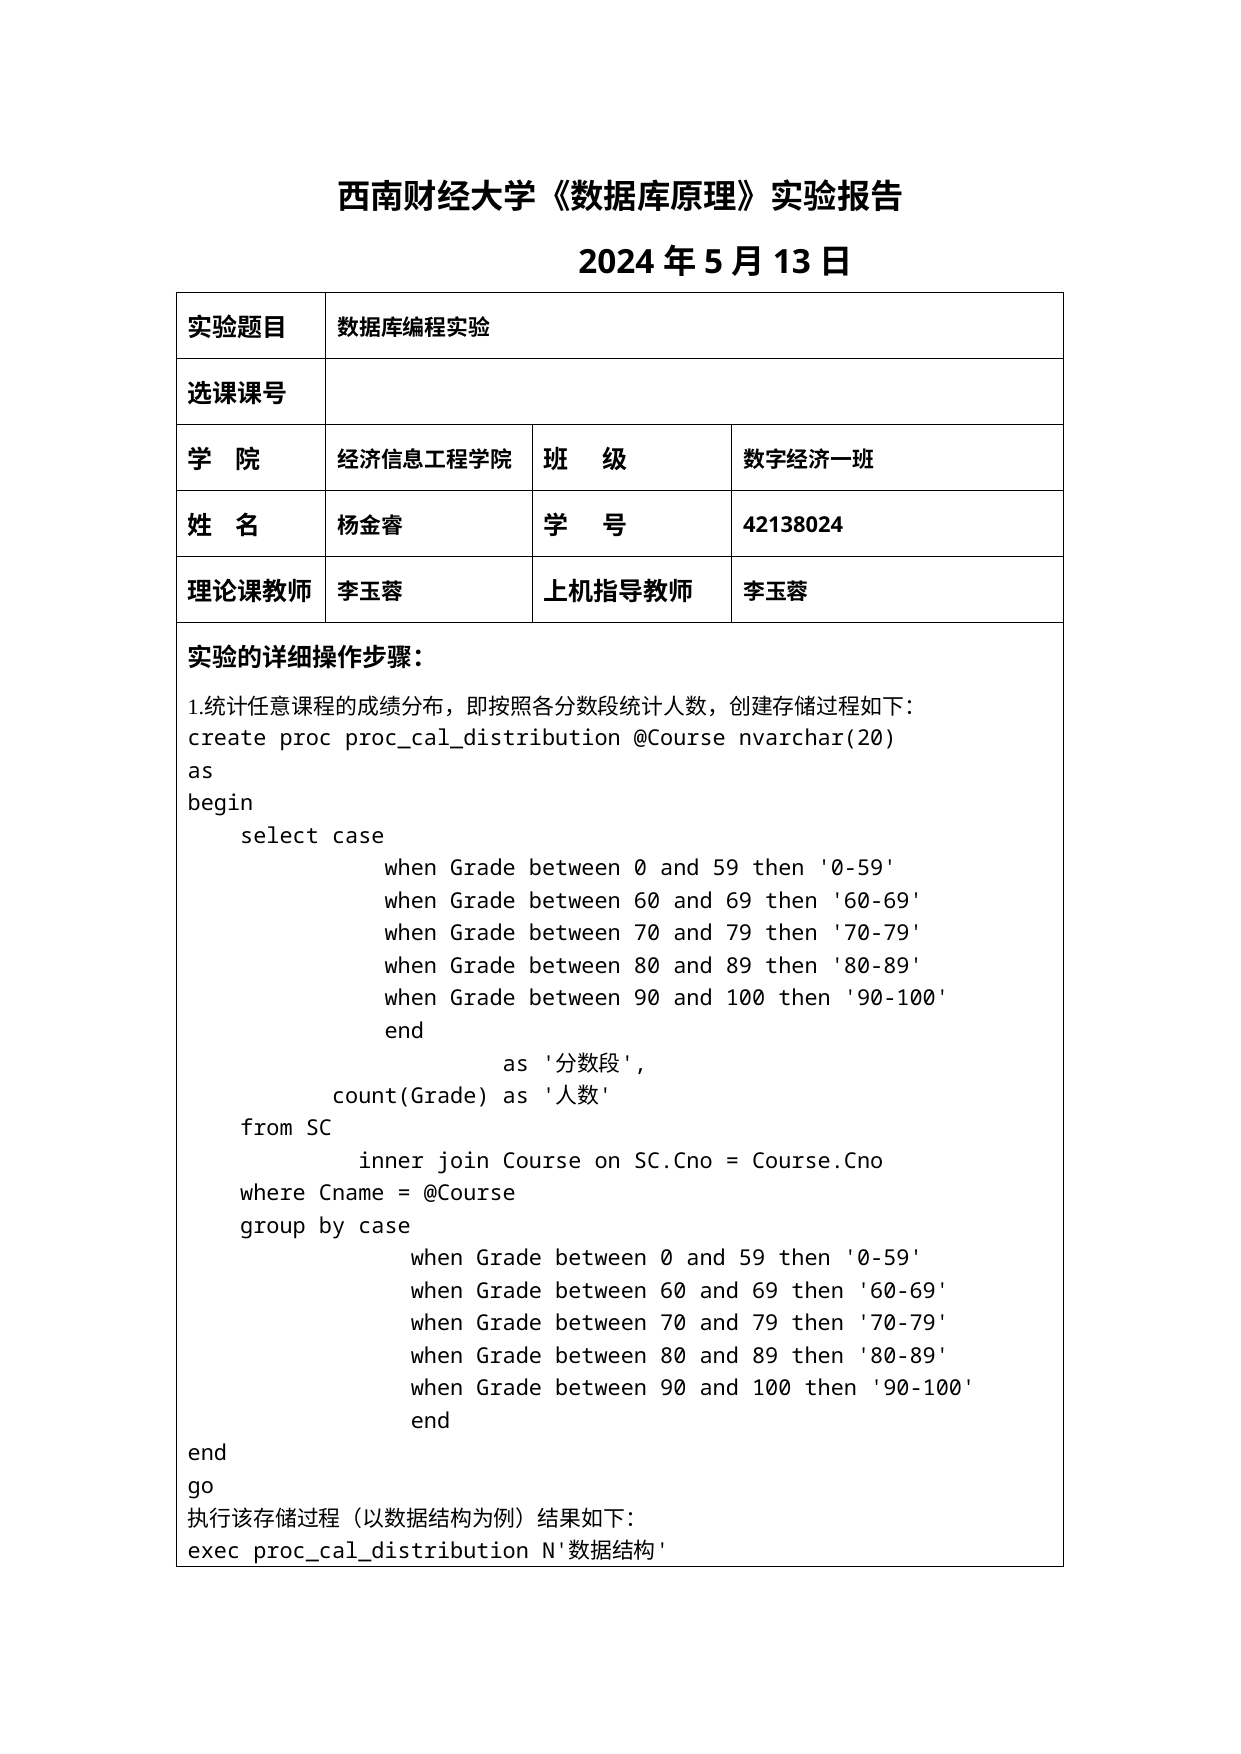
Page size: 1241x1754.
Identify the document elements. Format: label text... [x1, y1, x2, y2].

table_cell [177, 623, 1063, 1566]
table_cell 杨金睿 [326, 491, 532, 556]
table_cell 李玉蓉 [326, 557, 532, 622]
table_cell 经济信息工程学院 [326, 425, 532, 490]
table_cell [326, 359, 1063, 424]
table_cell 选课课号 [177, 359, 325, 424]
text 2024 年 5 月 13 日 [187, 227, 1053, 292]
table_cell 学 号 [533, 491, 731, 556]
text 西南财经大学《数据库原理》实验报告 [187, 162, 1053, 227]
table_cell 李玉蓉 [732, 557, 1063, 622]
table_cell 学 院 [177, 425, 325, 490]
table_cell 上机指导教师 [533, 557, 731, 622]
table_cell 42138024 [732, 491, 1063, 556]
table_cell 理论课教师 [177, 557, 325, 622]
table_header 数据库编程实验 [326, 293, 1063, 358]
table_cell 班 级 [533, 425, 731, 490]
table_header 实验题目 [177, 293, 325, 358]
table_cell 姓 名 [177, 491, 325, 556]
table_cell 数字经济一班 [732, 425, 1063, 490]
